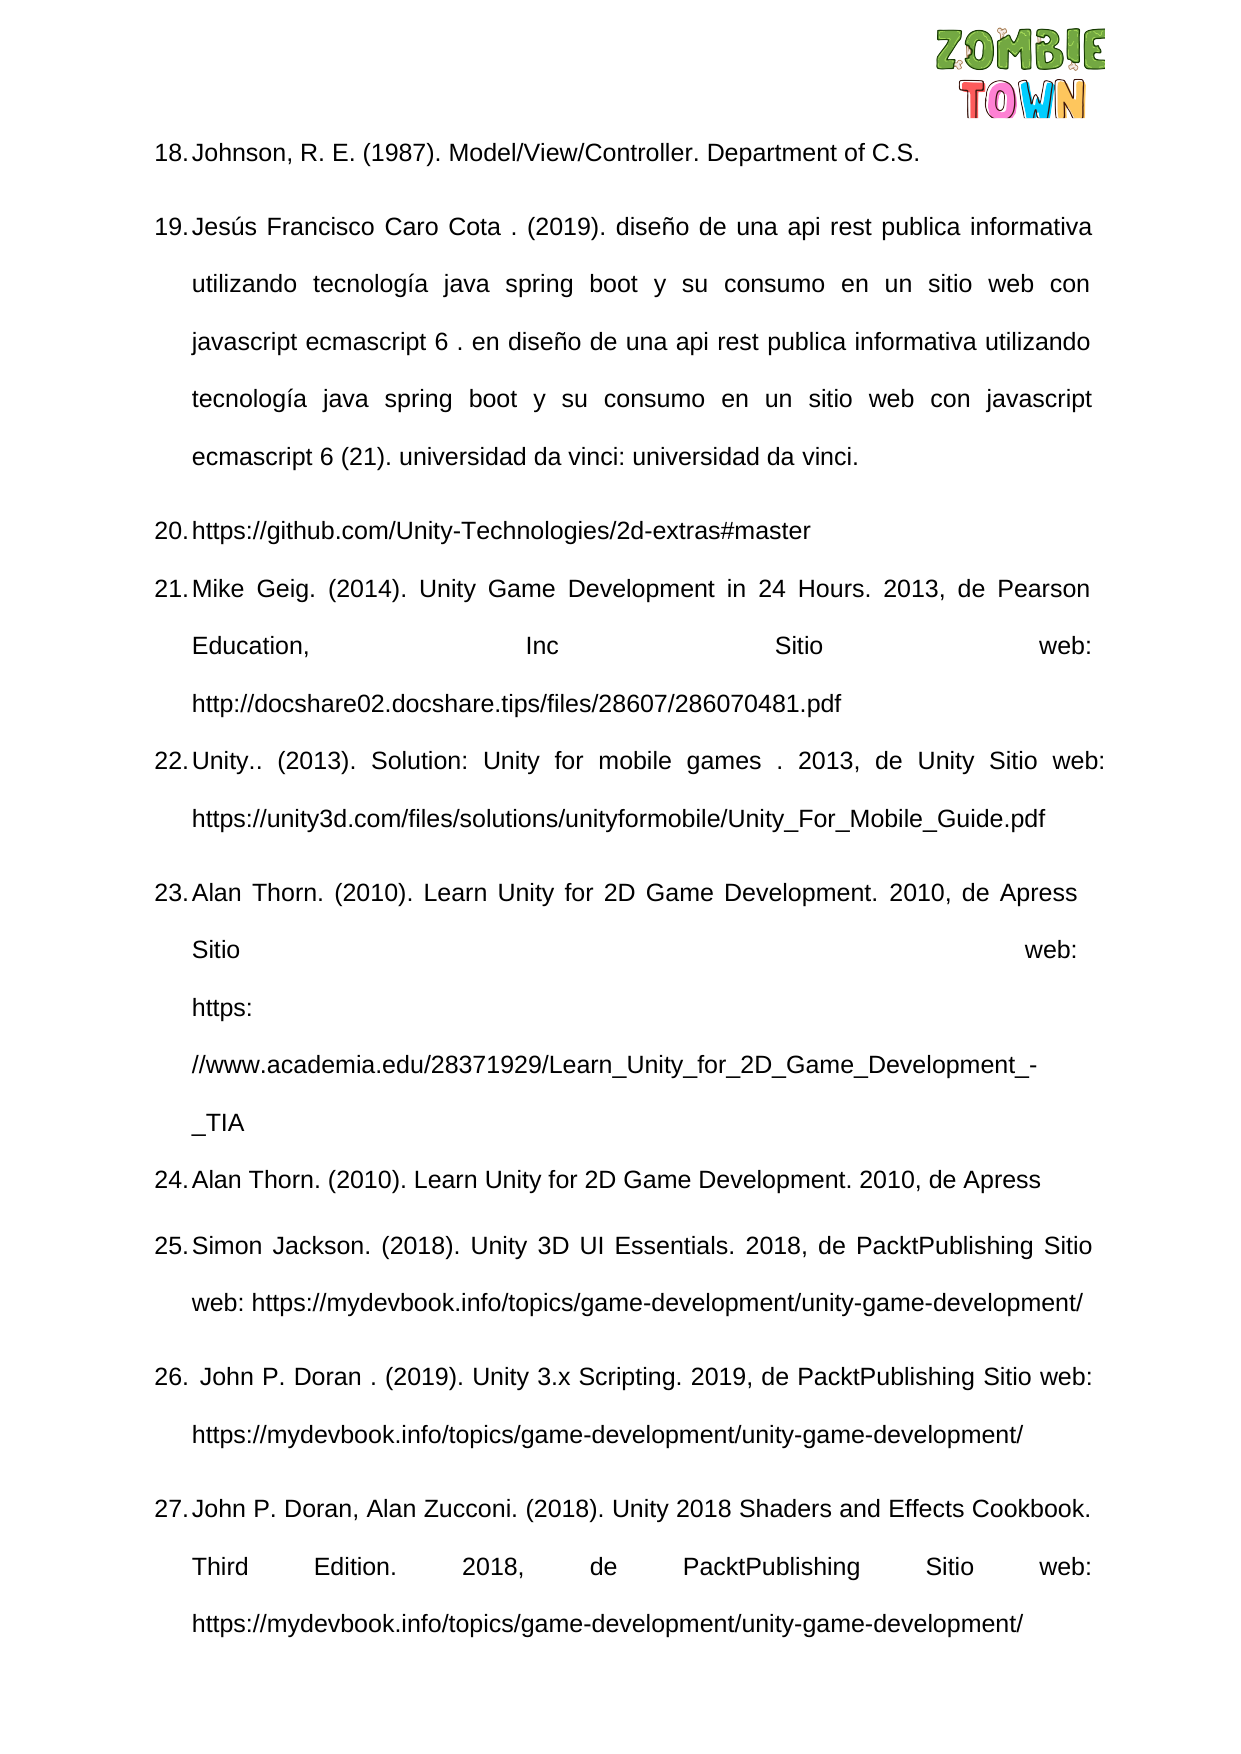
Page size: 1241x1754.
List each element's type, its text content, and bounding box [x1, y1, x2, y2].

list Simon Jackson. (2018). Unity 3D UI Essentials. 2018, de PacktPublishing Sitio web: https://mydevbook.info/topics/game-development/unity-game-development/ [154, 1231, 1092, 1317]
list Alan Thorn. (2010). Learn Unity for 2D Game Development. 2010, de Apress [154, 1165, 1092, 1194]
list Unity.. (2013). Solution: Unity for mobile games . 2013, de Unity Sitio web: https://unity3d.com/files/solutions/unityformobile/Unity_For_Mobile_Guide.pdf [154, 746, 1107, 832]
list Alan Thorn. (2010). Learn Unity for 2D Game Development. 2010, de Apress Sitio web: https://www.academia.edu/28371929/Learn_Unity_for_2D_Game_Development_-_TIA [154, 878, 1078, 1136]
list https://github.com/Unity-Technologies/2d-extras#master [154, 516, 1107, 545]
picture [936, 27, 1105, 118]
list Mike Geig. (2014). Unity Game Development in 24 Hours. 2013, de Pearson Education, Inc Sitio web: http://docshare02.docshare.tips/files/28607/286070481.pdf [154, 573, 1092, 717]
list Jesús Francisco Caro Cota . (2019). diseño de una api rest publica informativa utilizando tecnología java spring boot y su consumo en un sitio web con javascript ecmascript 6 . en diseño de una api rest publica informativa utilizando tecnología java spring boot y su consumo en un sitio web con javascript ecmascript 6 (21). universidad da vinci: universidad da vinci. [154, 212, 1093, 471]
list John P. Doran . (2019). Unity 3.x Scripting. 2019, de PacktPublishing Sitio web: https://mydevbook.info/topics/game-development/unity-game-development/ [154, 1362, 1092, 1448]
list John P. Doran, Alan Zucconi. (2018). Unity 2018 Shaders and Effects Cookbook. Third Edition. 2018, de PacktPublishing Sitio web: https://mydevbook.info/topics/game-development/unity-game-development/ [154, 1494, 1093, 1638]
list Johnson, R. E. (1987). Model/View/Controller. Department of C.S. [154, 137, 1107, 166]
